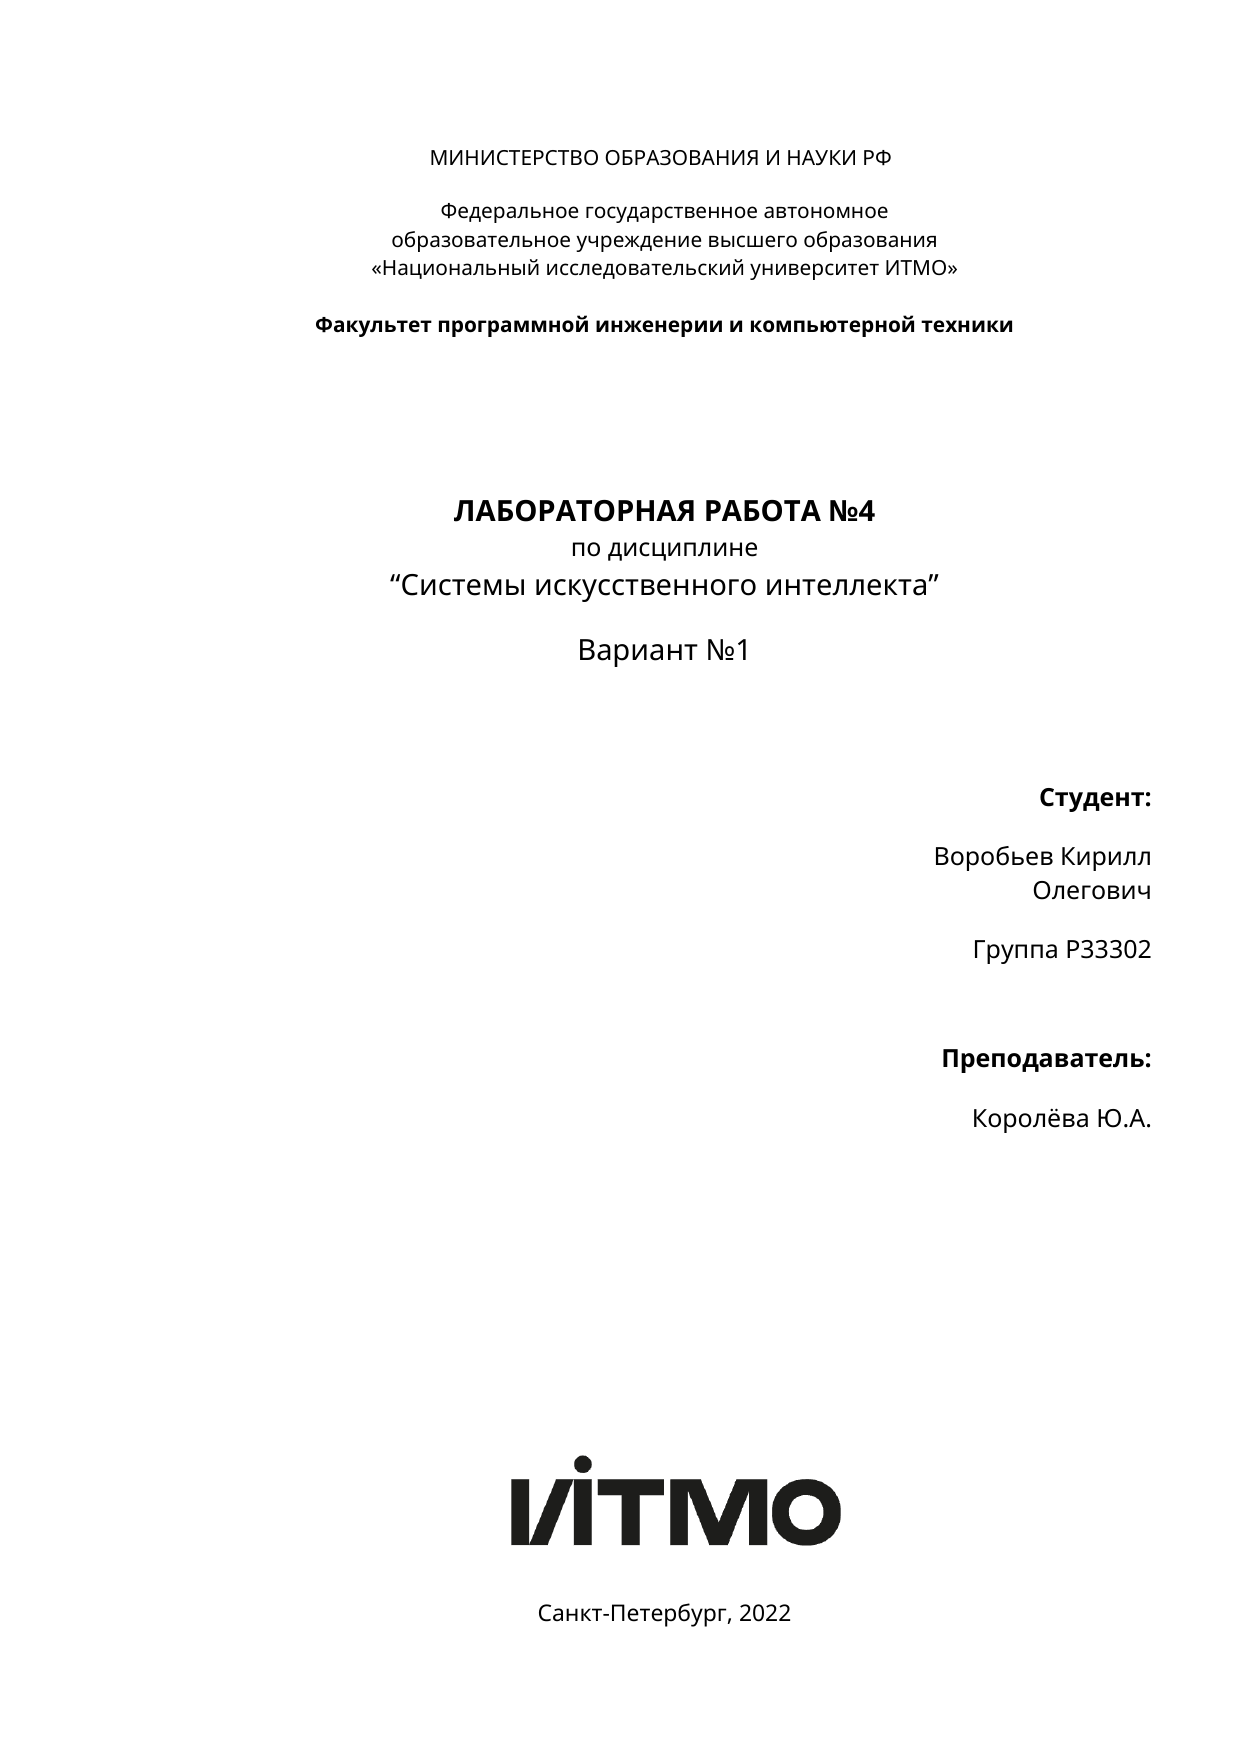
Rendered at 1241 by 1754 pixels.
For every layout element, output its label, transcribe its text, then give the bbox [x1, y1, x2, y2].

text Королёва Ю.А. [177, 1100, 1152, 1134]
text Факультет программной инженерии и компьютерной техники [177, 310, 1152, 339]
text Преподаватель: [852, 1041, 1152, 1075]
text по дисциплине [177, 530, 1152, 564]
text образовательное учреждение высшего образования [177, 225, 1152, 253]
text “Системы искусственного интеллекта” [177, 564, 1152, 604]
text Группа P33302 [177, 932, 1152, 966]
text Студент: [177, 779, 1152, 813]
text Вариант №1 [177, 629, 1152, 669]
text «Национальный исследовательский университет ИТМО» [177, 253, 1152, 282]
text Санкт-Петербург, 2022 [177, 1597, 1152, 1628]
text ЛАБОРАТОРНАЯ РАБОТА №4 [177, 490, 1152, 530]
text Федеральное государственное автономное [177, 197, 1152, 225]
picture [471, 1451, 864, 1565]
text Воробьев Кирилл Олегович [852, 838, 1152, 907]
text МИНИСТЕРСТВО ОБРАЗОВАНИЯ И НАУКИ РФ [177, 143, 1149, 172]
